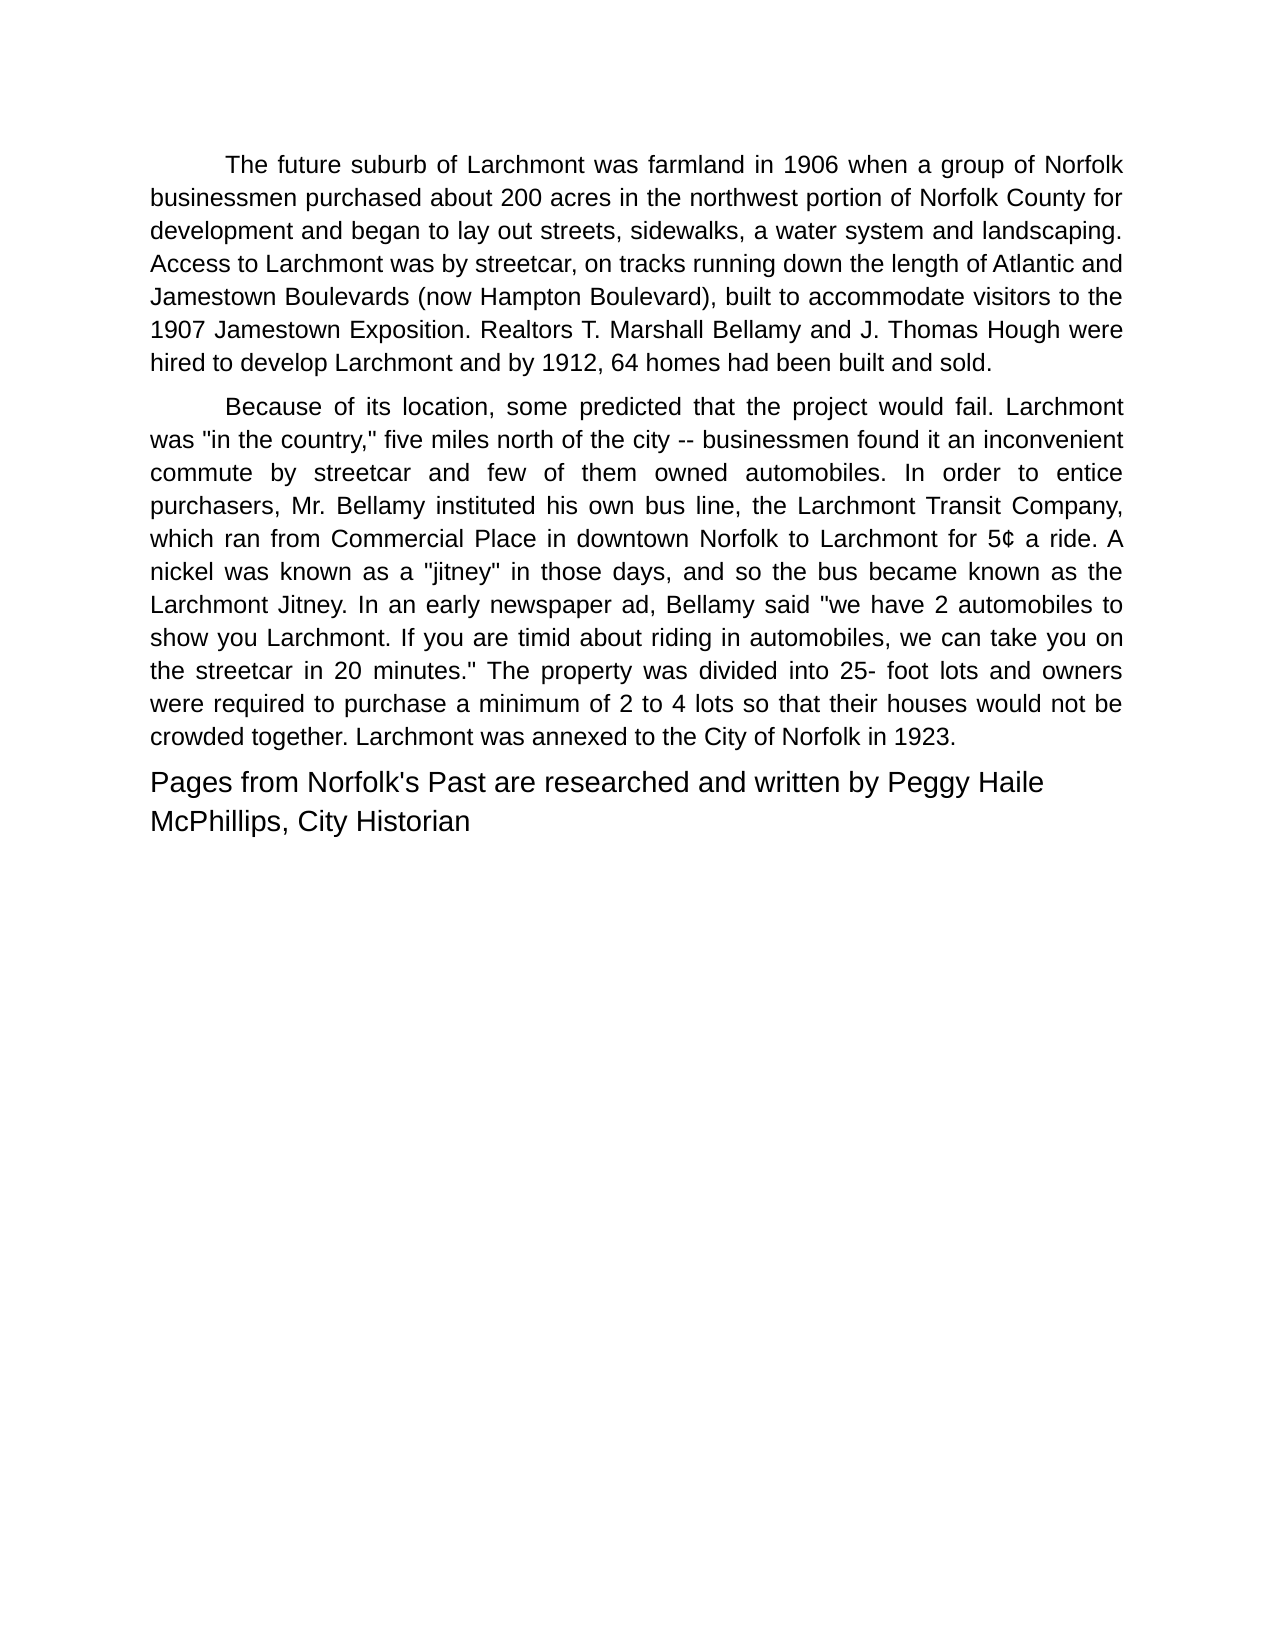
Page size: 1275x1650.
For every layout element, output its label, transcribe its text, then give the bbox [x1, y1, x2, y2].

text The future suburb of Larchmont was farmland in 1906 when a group of Norfolk businessmen purchased about 200 acres in the northwest portion of Norfolk County for development and began to lay out streets, sidewalks, a water system and landscaping. Access to Larchmont was by streetcar, on tracks running down the length of Atlantic and Jamestown Boulevards (now Hampton Boulevard), built to accommodate visitors to the 1907 Jamestown Exposition. Realtors T. Marshall Bellamy and J. Thomas Hough were hired to develop Larchmont and by 1912, 64 homes had been built and sold. [150, 150, 1125, 377]
text Because of its location, some predicted that the project would fail. Larchmont was "in the country," five miles north of the city -- businessmen found it an inconvenient commute by streetcar and few of them owned automobiles. In order to entice purchasers, Mr. Bellamy instituted his own bus line, the Larchmont Transit Company, which ran from Commercial Place in downtown Norfolk to Larchmont for 5¢ a ride. A nickel was known as a "jitney" in those days, and so the bus became known as the Larchmont Jitney. In an early newspaper ad, Bellamy said "we have 2 automobiles to show you Larchmont. If you are timid about riding in automobiles, we can take you on the streetcar in 20 minutes." The property was divided into 25- foot lots and owners were required to purchase a minimum of 2 to 4 lots so that their houses would not be crowded together. Larchmont was annexed to the City of Norfolk in 1923. [150, 392, 1125, 751]
text Pages from Norfolk's Past are researched and written by Peggy Haile McPhillips, City Historian [150, 765, 1125, 837]
